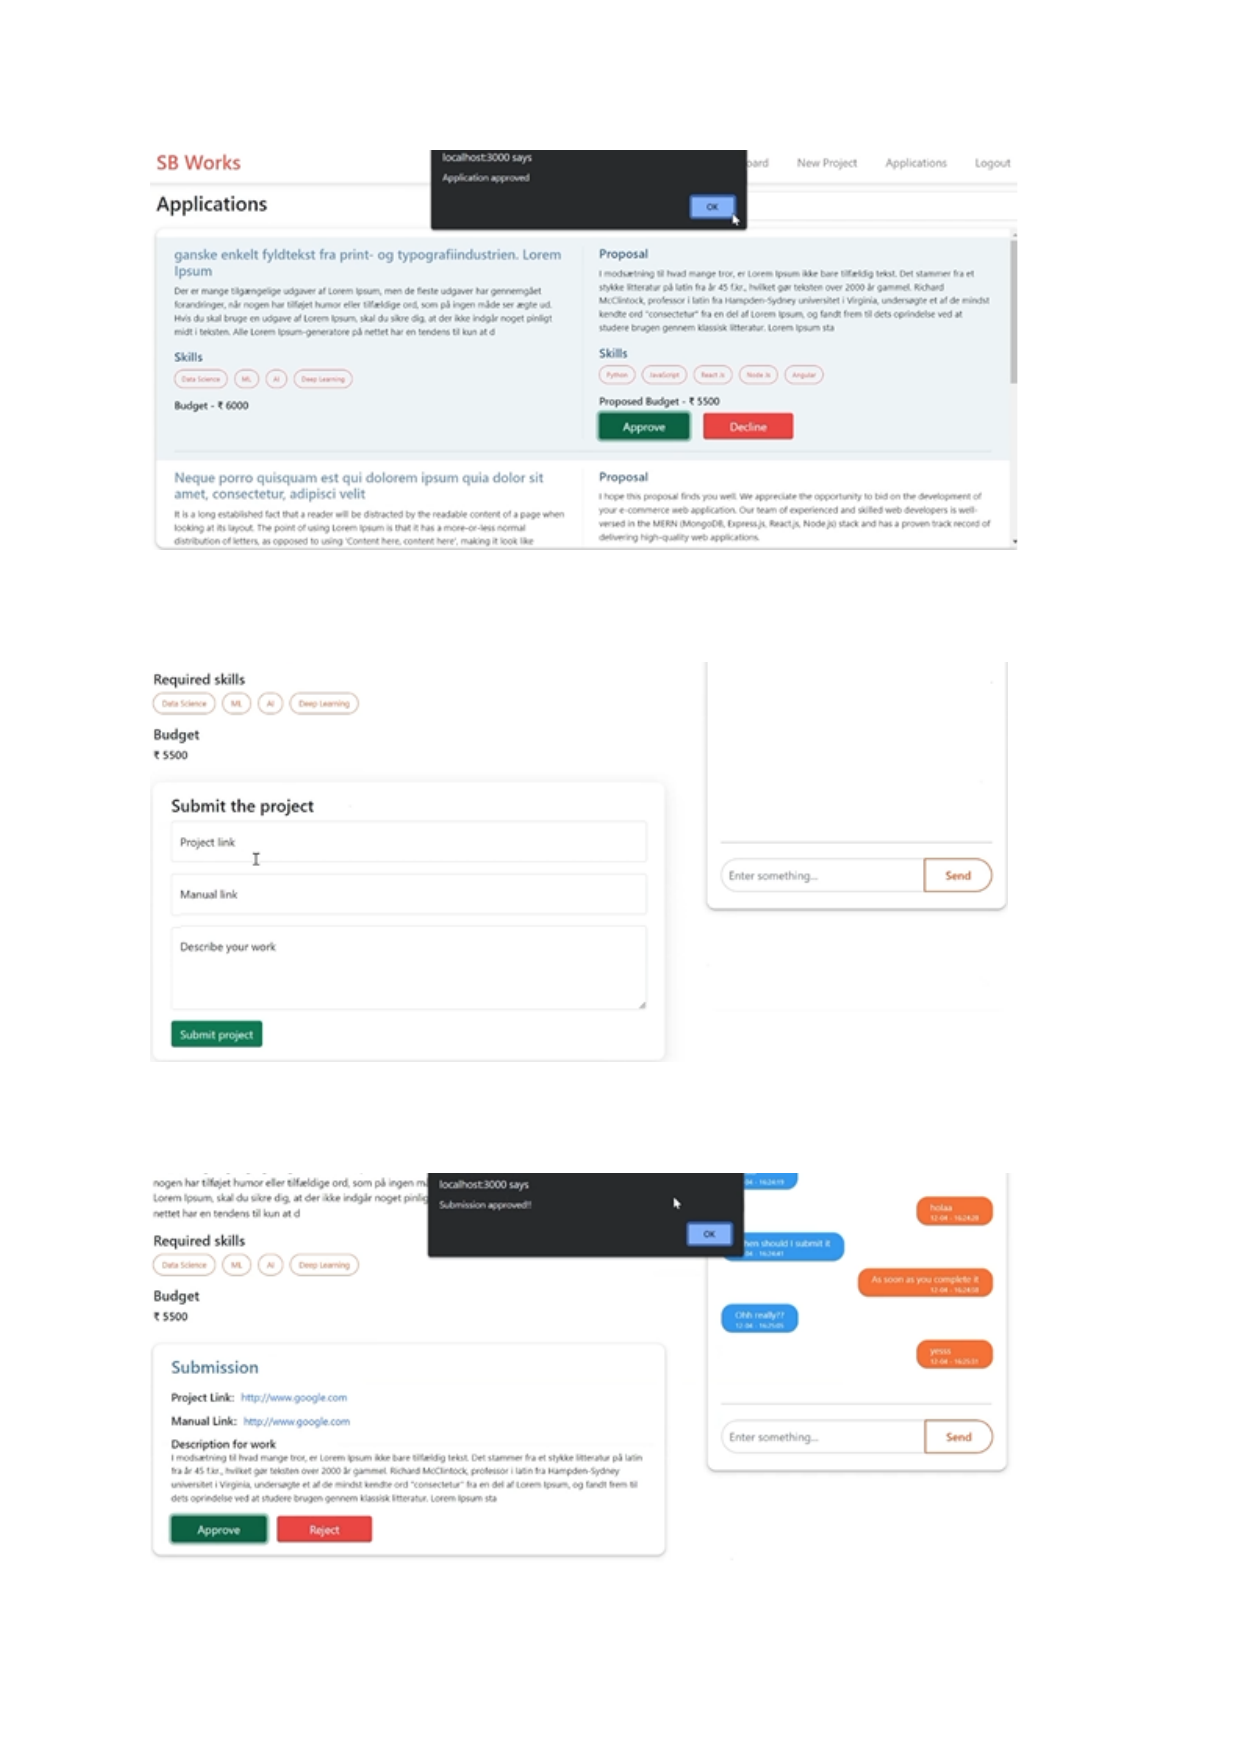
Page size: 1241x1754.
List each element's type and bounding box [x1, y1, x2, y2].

picture [150, 1173, 1015, 1570]
picture [150, 150, 1018, 550]
picture [150, 662, 1008, 1062]
